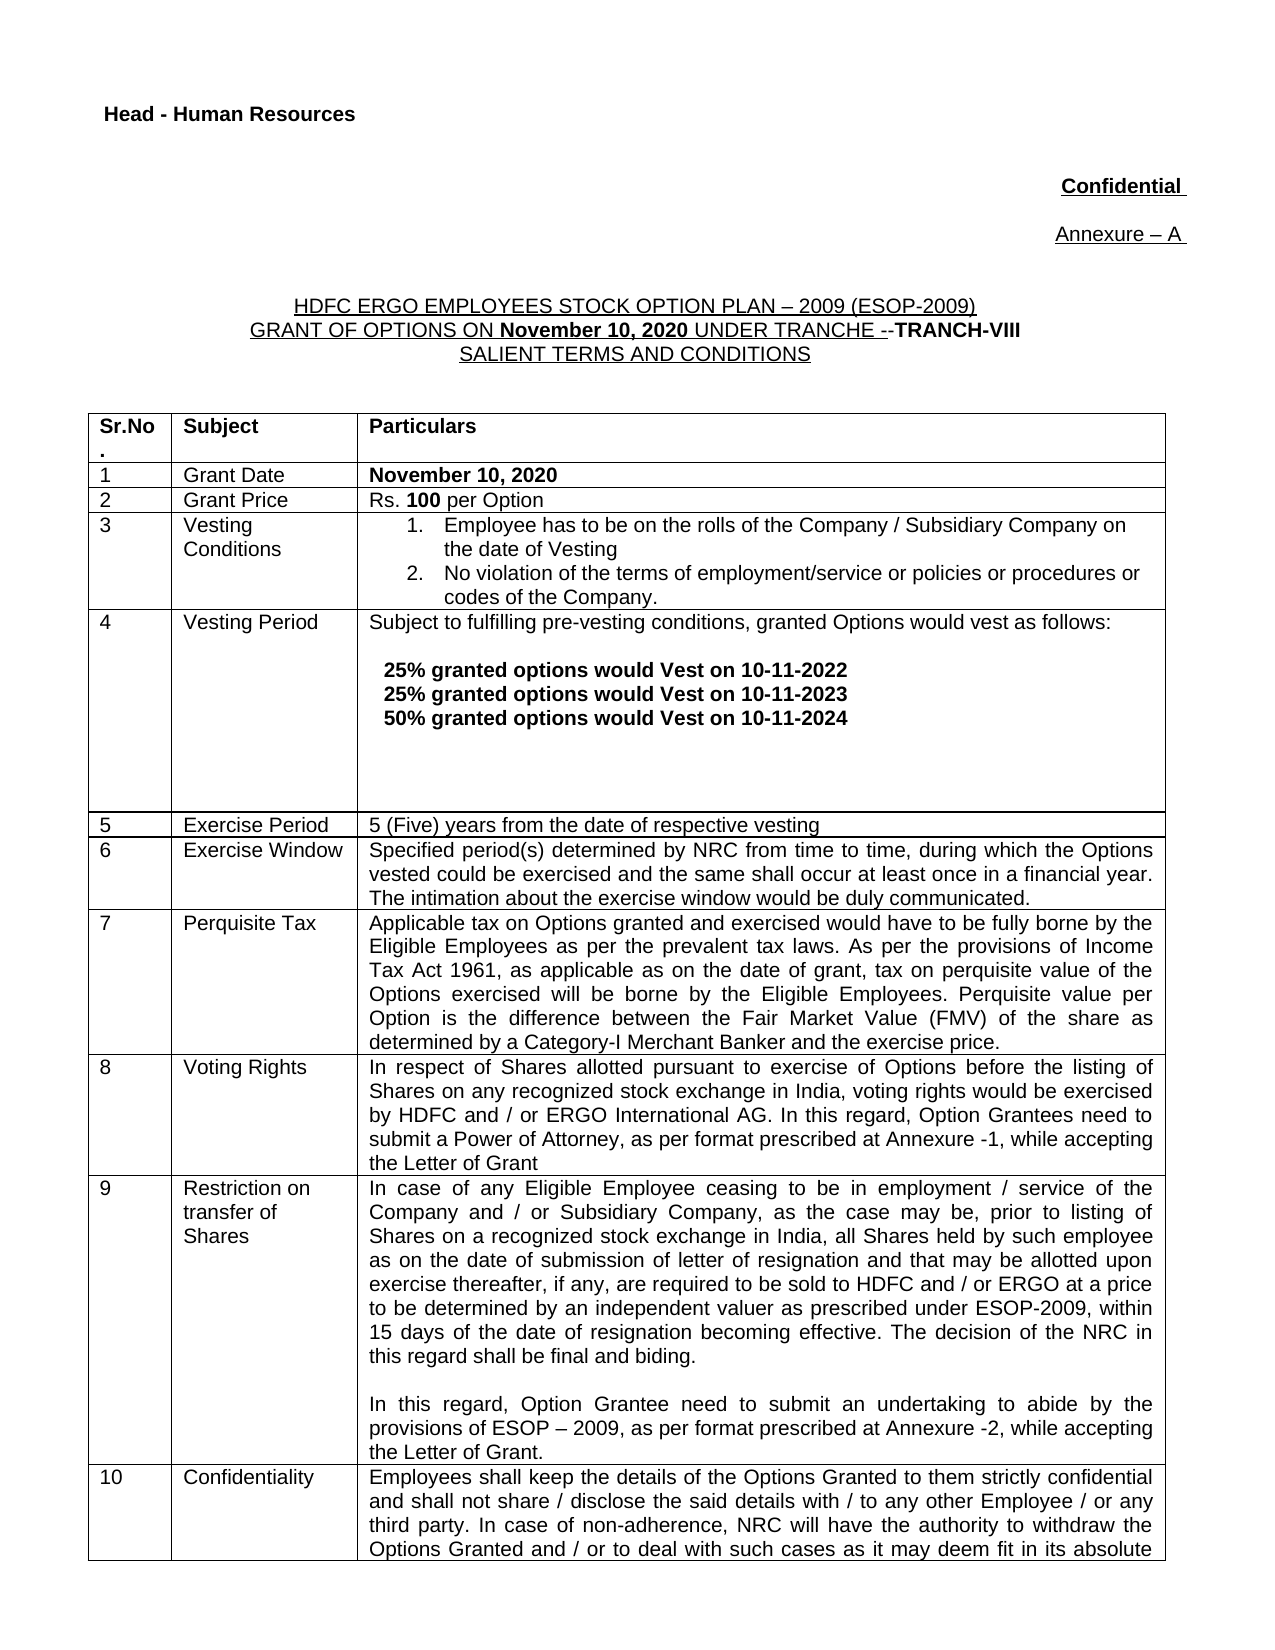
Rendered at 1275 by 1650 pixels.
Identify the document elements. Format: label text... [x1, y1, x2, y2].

table_cell Vesting Conditions [172, 513, 357, 609]
table_cell Confidentiality [172, 1465, 357, 1560]
table_cell Specified period(s) determined by NRC from time to time, during which the Options vested could be exercised and the same shall occur at least once in a financial year. The intimation about the exercise window would be duly communicated. [358, 838, 1165, 909]
table_cell In case of any Eligible Employee ceasing to be in employment / service of the Company and / or Subsidiary Company, as the case may be, prior to listing of Shares on a recognized stock exchange in India, all Shares held by such employee as on the date of submission of letter of resignation and that may be allotted upon exercise thereafter, if any, are required to be sold to HDFC and / or ERGO at a price to be determined by an independent valuer as prescribed under ESOP-2009, within 15 days of the date of resignation becoming effective. The decision of the NRC in this regard shall be final and biding. In this regard, Option Grantee need to submit an undertaking to abide by the provisions of ESOP – 2009, as per format prescribed at Annexure -2, while accepting the Letter of Grant. [358, 1176, 1165, 1463]
table_cell Employee has to be on the rolls of the Company / Subsidiary Company on the date of Vesting No violation of the terms of employment/service or policies or procedures or codes of the Company. [358, 513, 1165, 609]
table_cell Subject to fulfilling pre-vesting conditions, granted Options would vest as follows: 25% granted options would Vest on 10-11-2022 25% granted options would Vest on 10-11-2023 50% granted options would Vest on 10-11-2024 [358, 610, 1165, 811]
table_cell Restriction on transfer of Shares [172, 1176, 357, 1463]
table_cell In respect of Shares allotted pursuant to exercise of Options before the listing of Shares on any recognized stock exchange in India, voting rights would be exercised by HDFC and / or ERGO International AG. In this regard, Option Grantees need to submit a Power of Attorney, as per format prescribed at Annexure -1, while accepting the Letter of Grant [358, 1055, 1165, 1175]
table_cell Exercise Period [172, 813, 357, 836]
table_cell 4 [89, 610, 171, 811]
table_cell 2 [89, 488, 171, 512]
table_cell Exercise Window [172, 838, 357, 909]
table_header Sr.No. [89, 414, 171, 462]
table_cell Vesting Period [172, 610, 357, 811]
table_cell 5 (Five) years from the date of respective vesting [358, 813, 1165, 836]
table_cell Perquisite Tax [172, 910, 357, 1054]
table_cell Rs. 100 per Option [358, 488, 1165, 512]
text GRANT OF OPTIONS ON November 10, 2020 UNDER TRANCHE --TRANCH-VIII [89, 317, 1181, 341]
table_cell 7 [89, 910, 171, 1054]
table_cell November 10, 2020 [358, 463, 1165, 487]
table_cell Grant Date [172, 463, 357, 487]
text Annexure – A [89, 222, 1181, 246]
text Head - Human Resources [103, 102, 1111, 126]
text SALIENT TERMS AND CONDITIONS [89, 341, 1181, 365]
table_cell 10 [89, 1465, 171, 1560]
table_cell 8 [89, 1055, 171, 1175]
table_cell 3 [89, 513, 171, 609]
table_cell 9 [89, 1176, 171, 1463]
text Confidential [89, 174, 1181, 198]
table_cell Applicable tax on Options granted and exercised would have to be fully borne by the Eligible Employees as per the prevalent tax laws. As per the provisions of Income Tax Act 1961, as applicable as on the date of grant, tax on perquisite value of the Options exercised will be borne by the Eligible Employees. Perquisite value per Option is the difference between the Fair Market Value (FMV) of the share as determined by a Category-I Merchant Banker and the exercise price. [358, 910, 1165, 1054]
table_cell Voting Rights [172, 1055, 357, 1175]
table_header Subject [172, 414, 357, 462]
table_cell Grant Price [172, 488, 357, 512]
table_cell 5 [89, 813, 171, 836]
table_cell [358, 1465, 1165, 1560]
text HDFC ERGO EMPLOYEES STOCK OPTION PLAN – 2009 (ESOP-2009) [89, 293, 1181, 317]
table_cell 1 [89, 463, 171, 487]
table_header Particulars [358, 414, 1165, 462]
table_cell 6 [89, 838, 171, 909]
